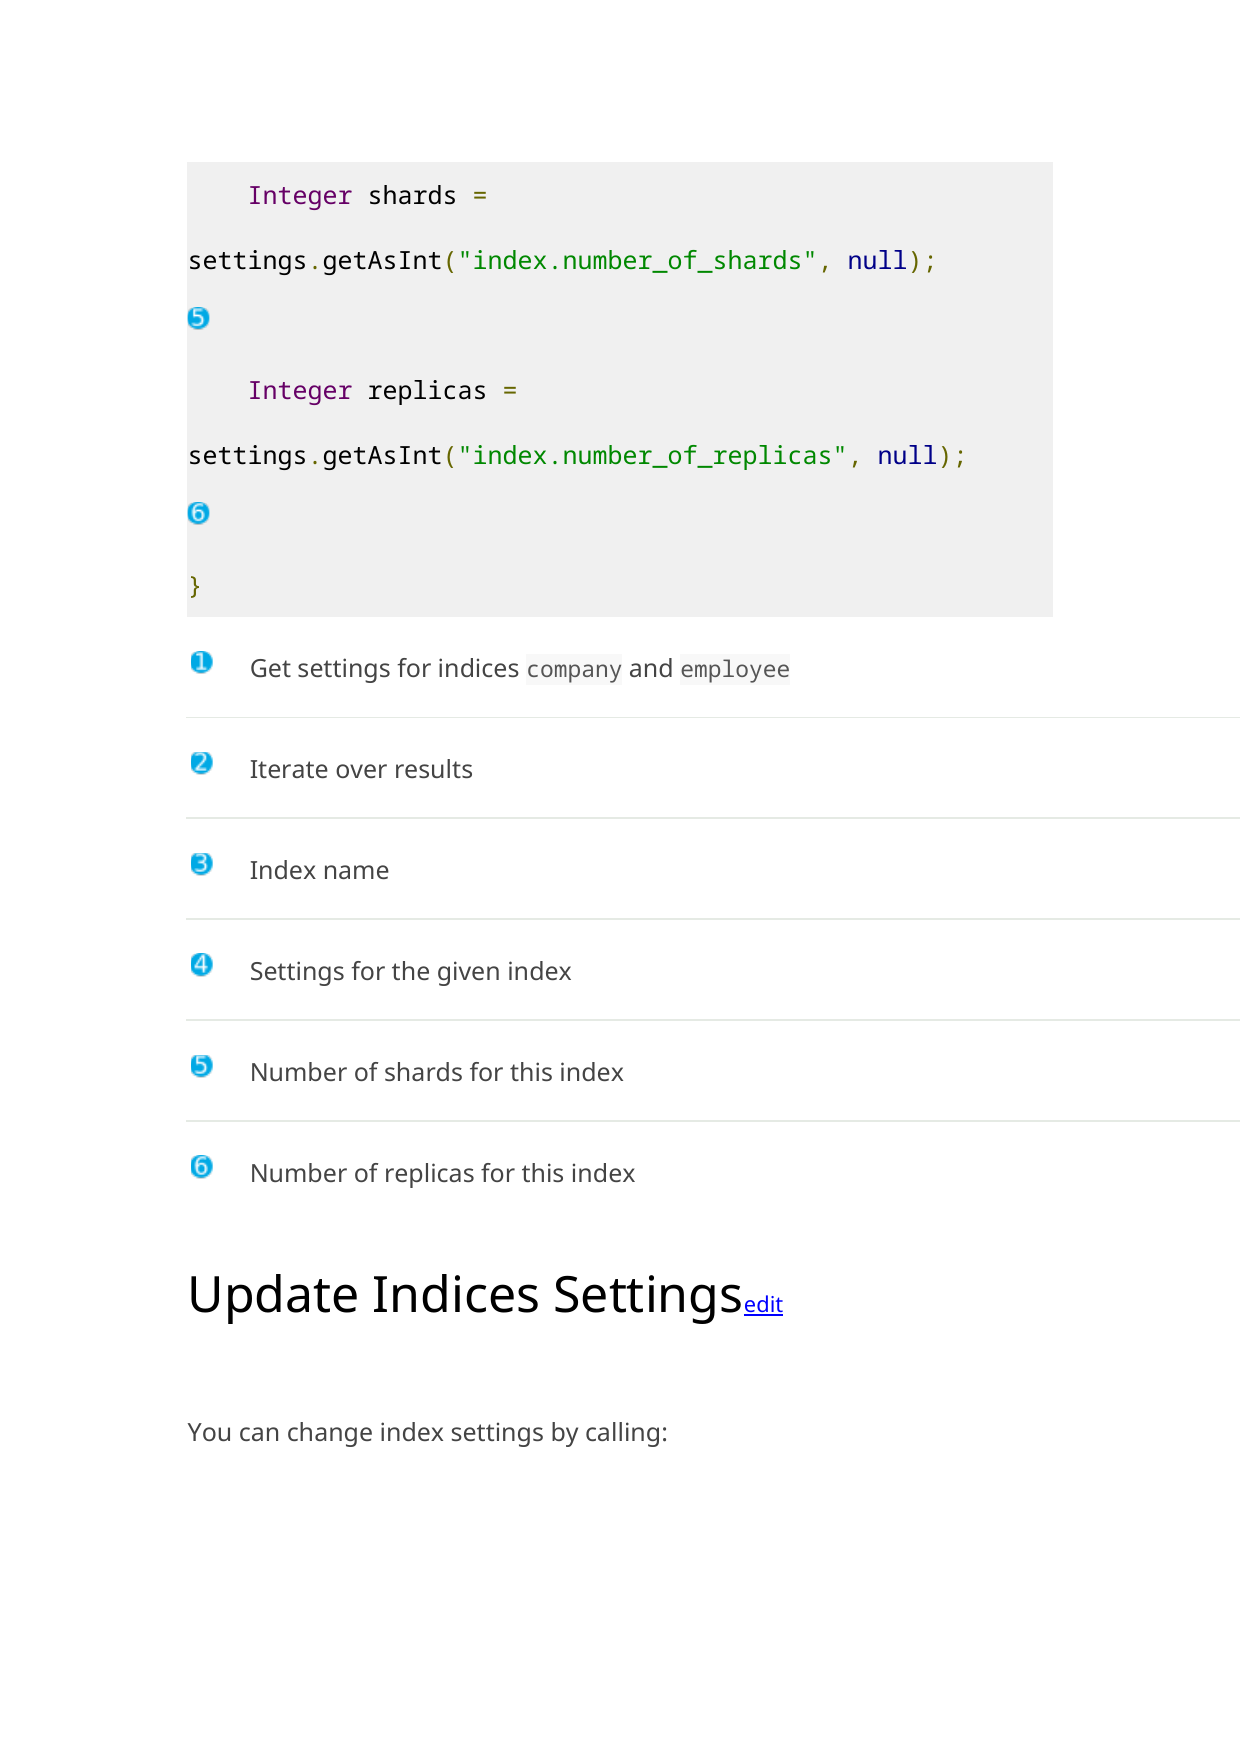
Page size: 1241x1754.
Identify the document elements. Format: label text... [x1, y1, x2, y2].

picture [187, 515, 210, 526]
picture [191, 1055, 213, 1073]
table_cell Iterate over results [245, 718, 1240, 817]
picture [191, 1155, 213, 1174]
picture [191, 764, 213, 776]
picture [187, 307, 210, 331]
table_cell Number of shards for this index [245, 1021, 1240, 1120]
table_cell Number of replicas for this index [245, 1122, 1240, 1221]
picture [195, 953, 213, 972]
picture [187, 502, 210, 521]
picture [191, 1168, 213, 1180]
text You can change index settings by calling: [187, 1399, 1053, 1464]
table_header Get settings for indices company and employee [245, 617, 1240, 716]
text Integer replicas = settings.getAsInt("index.number_of_replicas", null); [187, 357, 1053, 552]
table_cell [186, 718, 244, 817]
text Integer shards = settings.getAsInt("index.number_of_shards", null); [187, 162, 1053, 357]
picture [191, 651, 213, 675]
table_cell [186, 920, 244, 1019]
table_cell Settings for the given index [245, 920, 1240, 1019]
table_cell [186, 1021, 244, 1120]
text } [187, 552, 1053, 617]
picture [191, 853, 213, 871]
subtitle Update Indices Settingsedit [187, 1244, 1053, 1342]
picture [191, 865, 213, 877]
picture [191, 1067, 213, 1079]
picture [191, 966, 213, 978]
table_cell Index name [245, 819, 1240, 918]
picture [208, 752, 213, 760]
picture [191, 752, 206, 770]
picture [203, 651, 213, 660]
table_cell [186, 819, 244, 918]
table_header [186, 617, 244, 716]
table_cell [186, 1122, 244, 1221]
